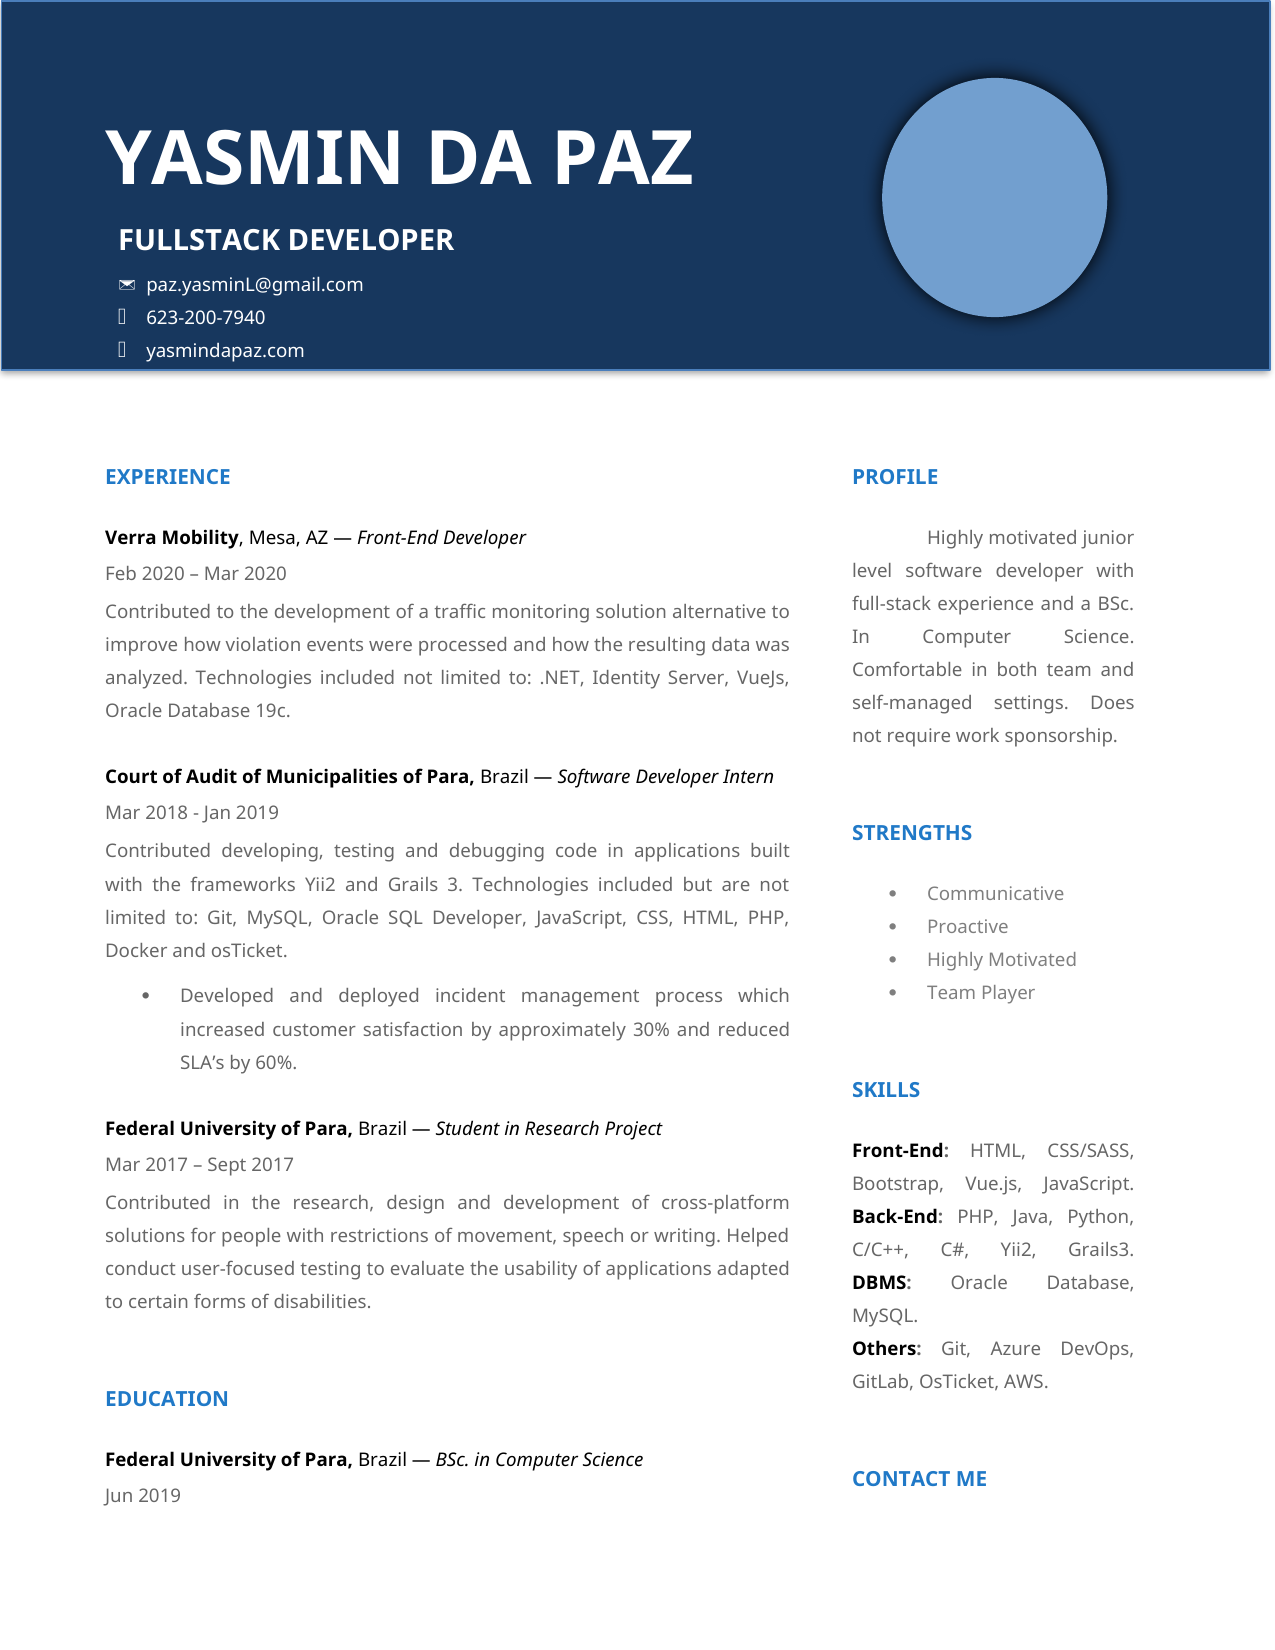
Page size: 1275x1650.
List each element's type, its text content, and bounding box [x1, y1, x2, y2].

table_header [837, 90, 1181, 385]
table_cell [837, 385, 1181, 1546]
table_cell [90, 385, 837, 1546]
table_header YASMIN DA PAZ FULLSTACK DEVELOPER paz.yasminL@gmail.com 623-200-7940 yasmindapaz.com [90, 90, 837, 385]
